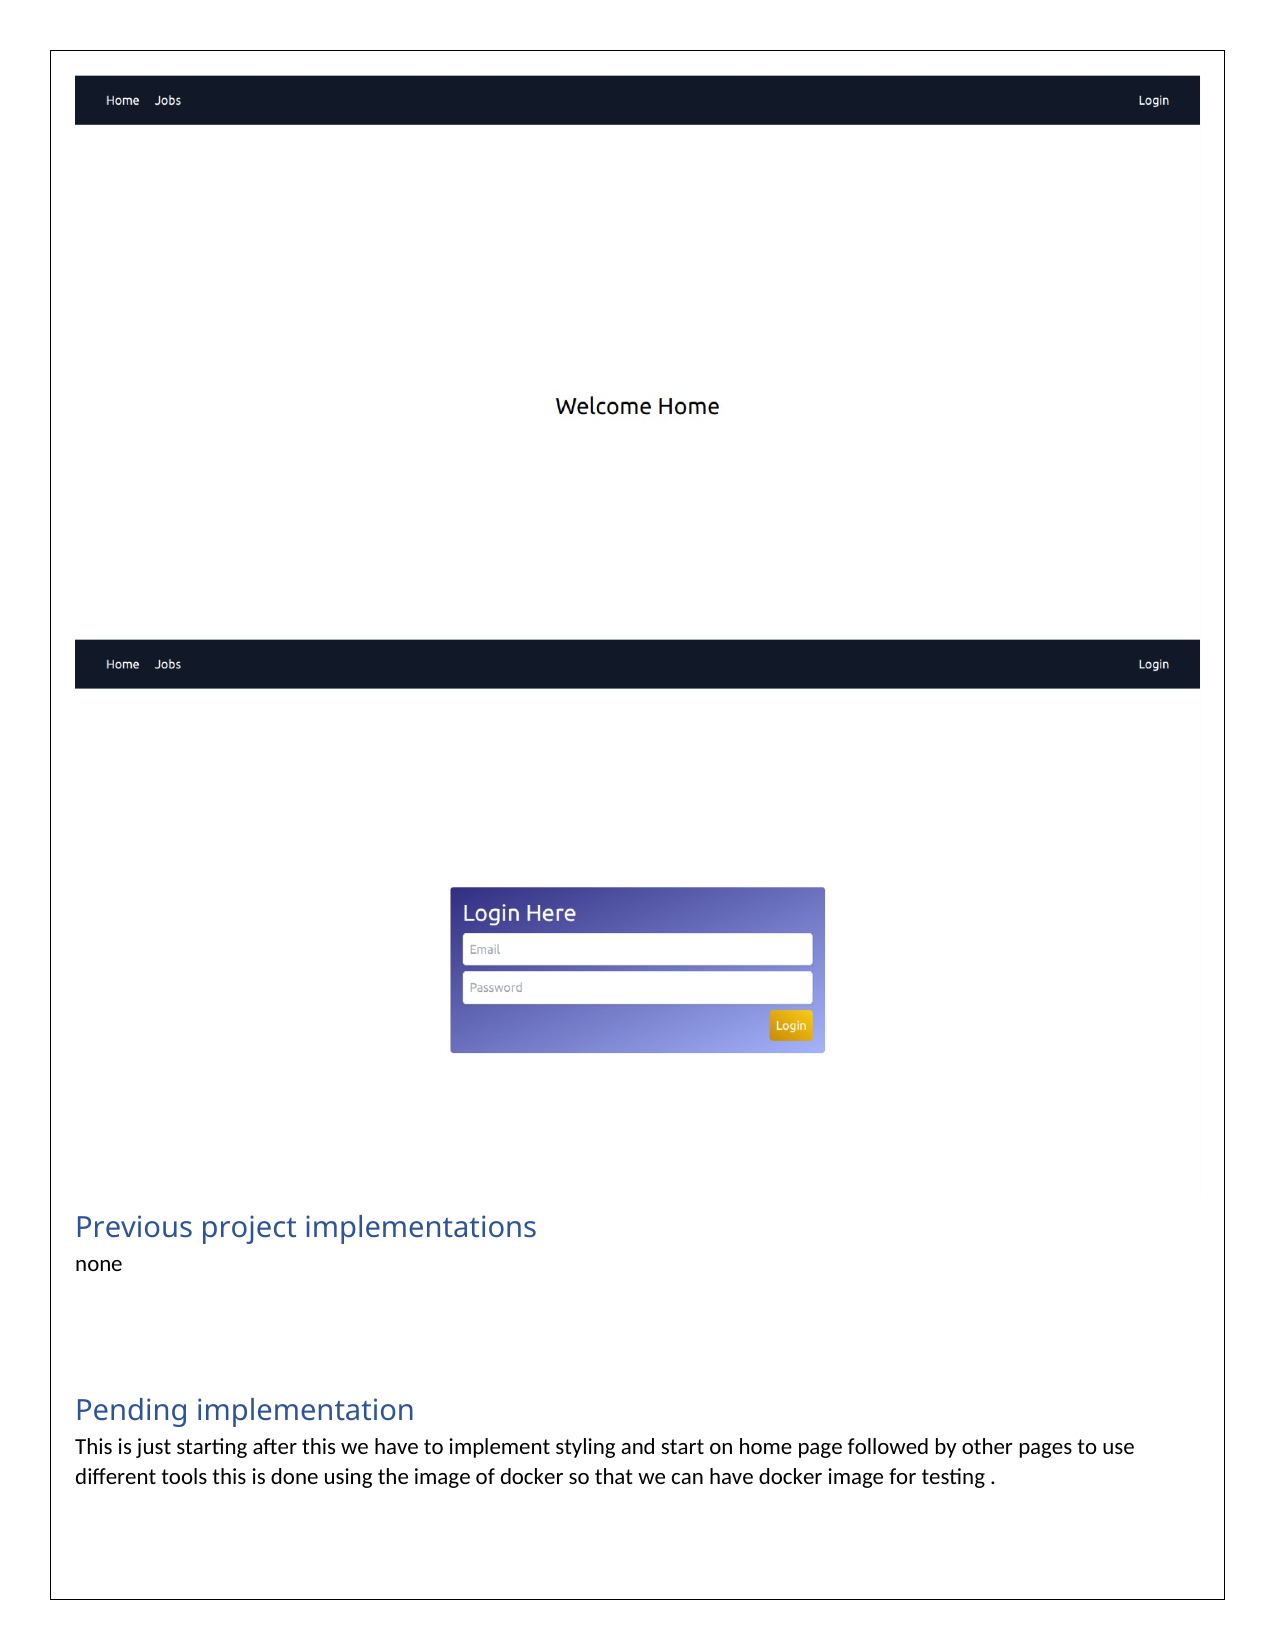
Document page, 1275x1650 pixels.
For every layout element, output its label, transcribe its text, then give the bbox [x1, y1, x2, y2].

subtitle Previous project implementations [75, 1206, 1200, 1246]
subtitle Pending implementation [75, 1389, 1200, 1429]
picture [75, 75, 1200, 636]
picture [75, 638, 1200, 1199]
text none [75, 1249, 1200, 1277]
text This is just starting after this we have to implement styling and start on home page followed by other pages to use different tools this is done using the image of docker so that we can have docker image for testing . [75, 1432, 1200, 1490]
